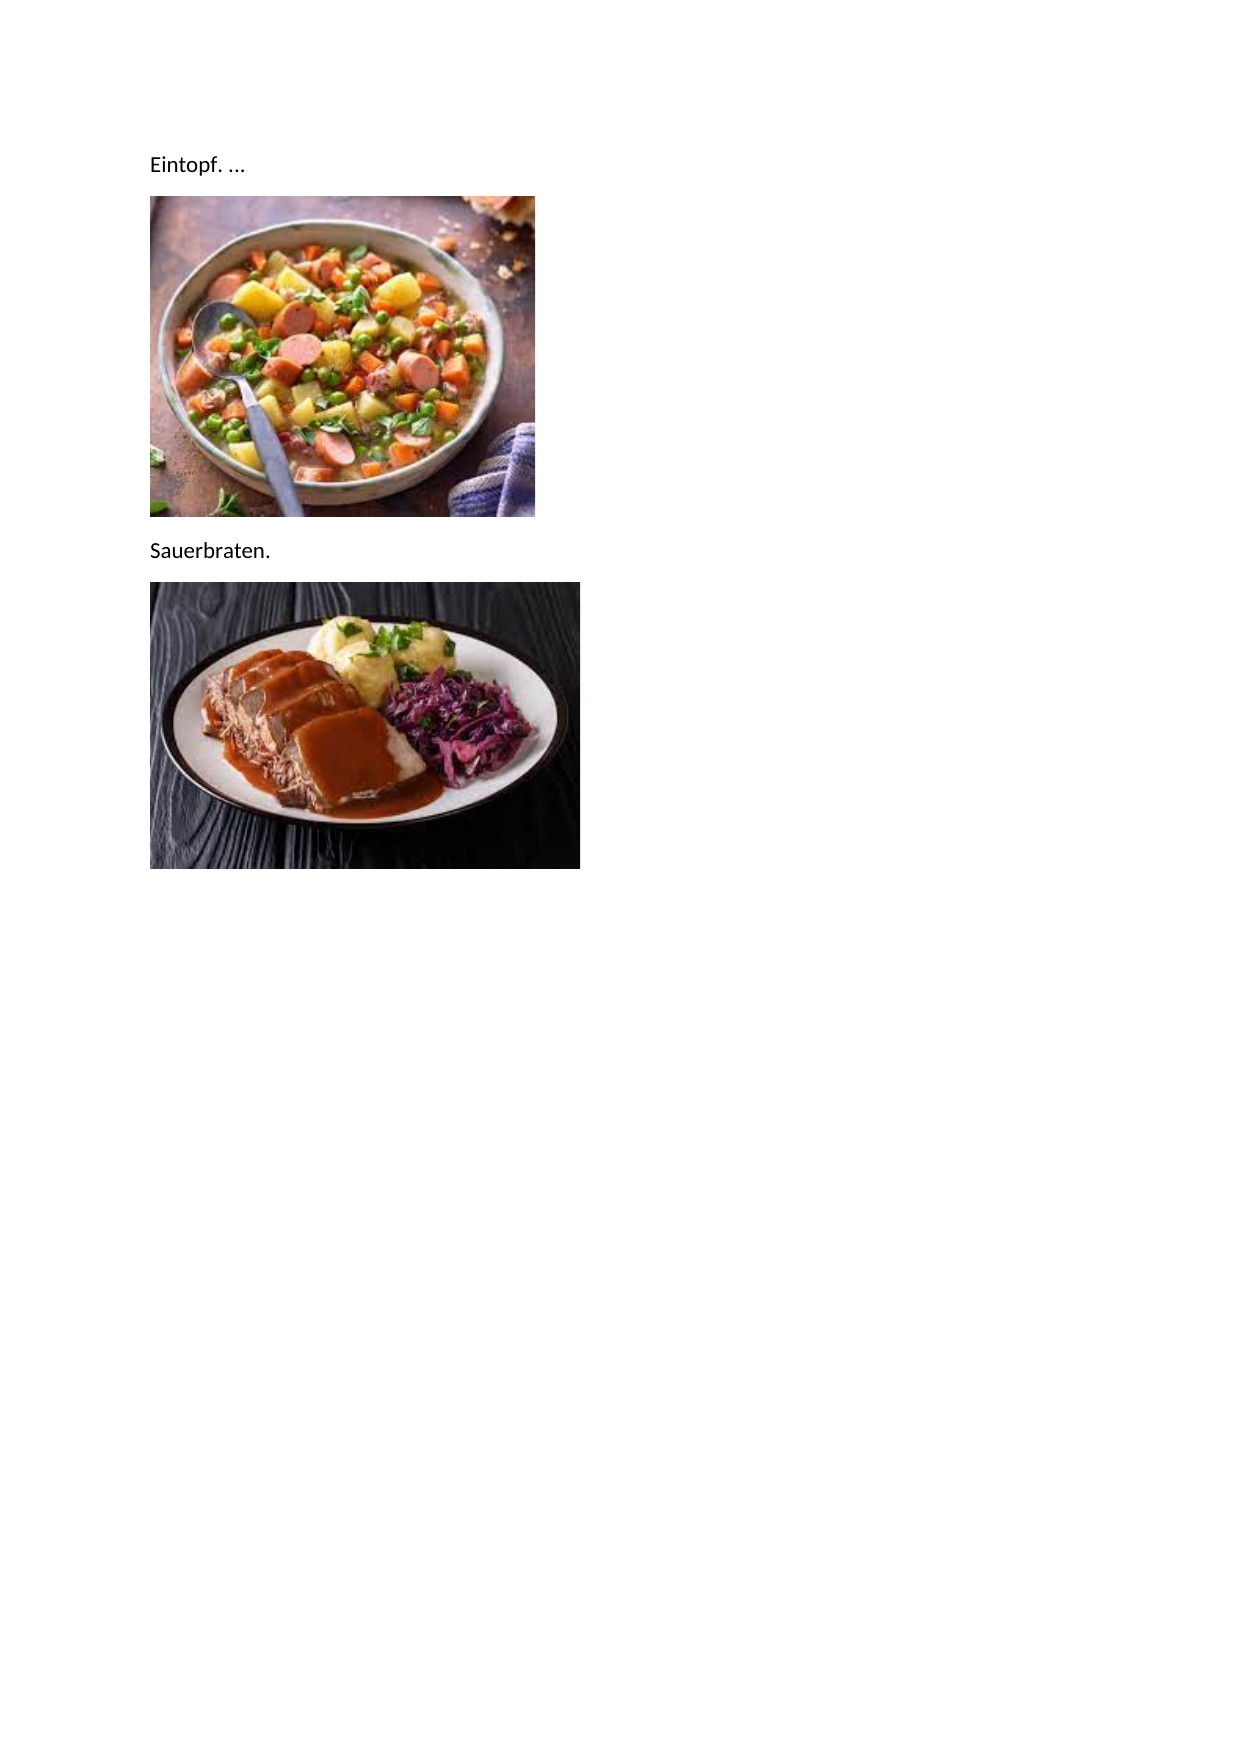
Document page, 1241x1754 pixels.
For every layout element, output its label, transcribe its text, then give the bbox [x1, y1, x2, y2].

picture [150, 582, 580, 869]
picture [150, 196, 536, 517]
text Eintopf. ... [150, 150, 1090, 178]
text Sauerbraten. [150, 536, 1090, 564]
